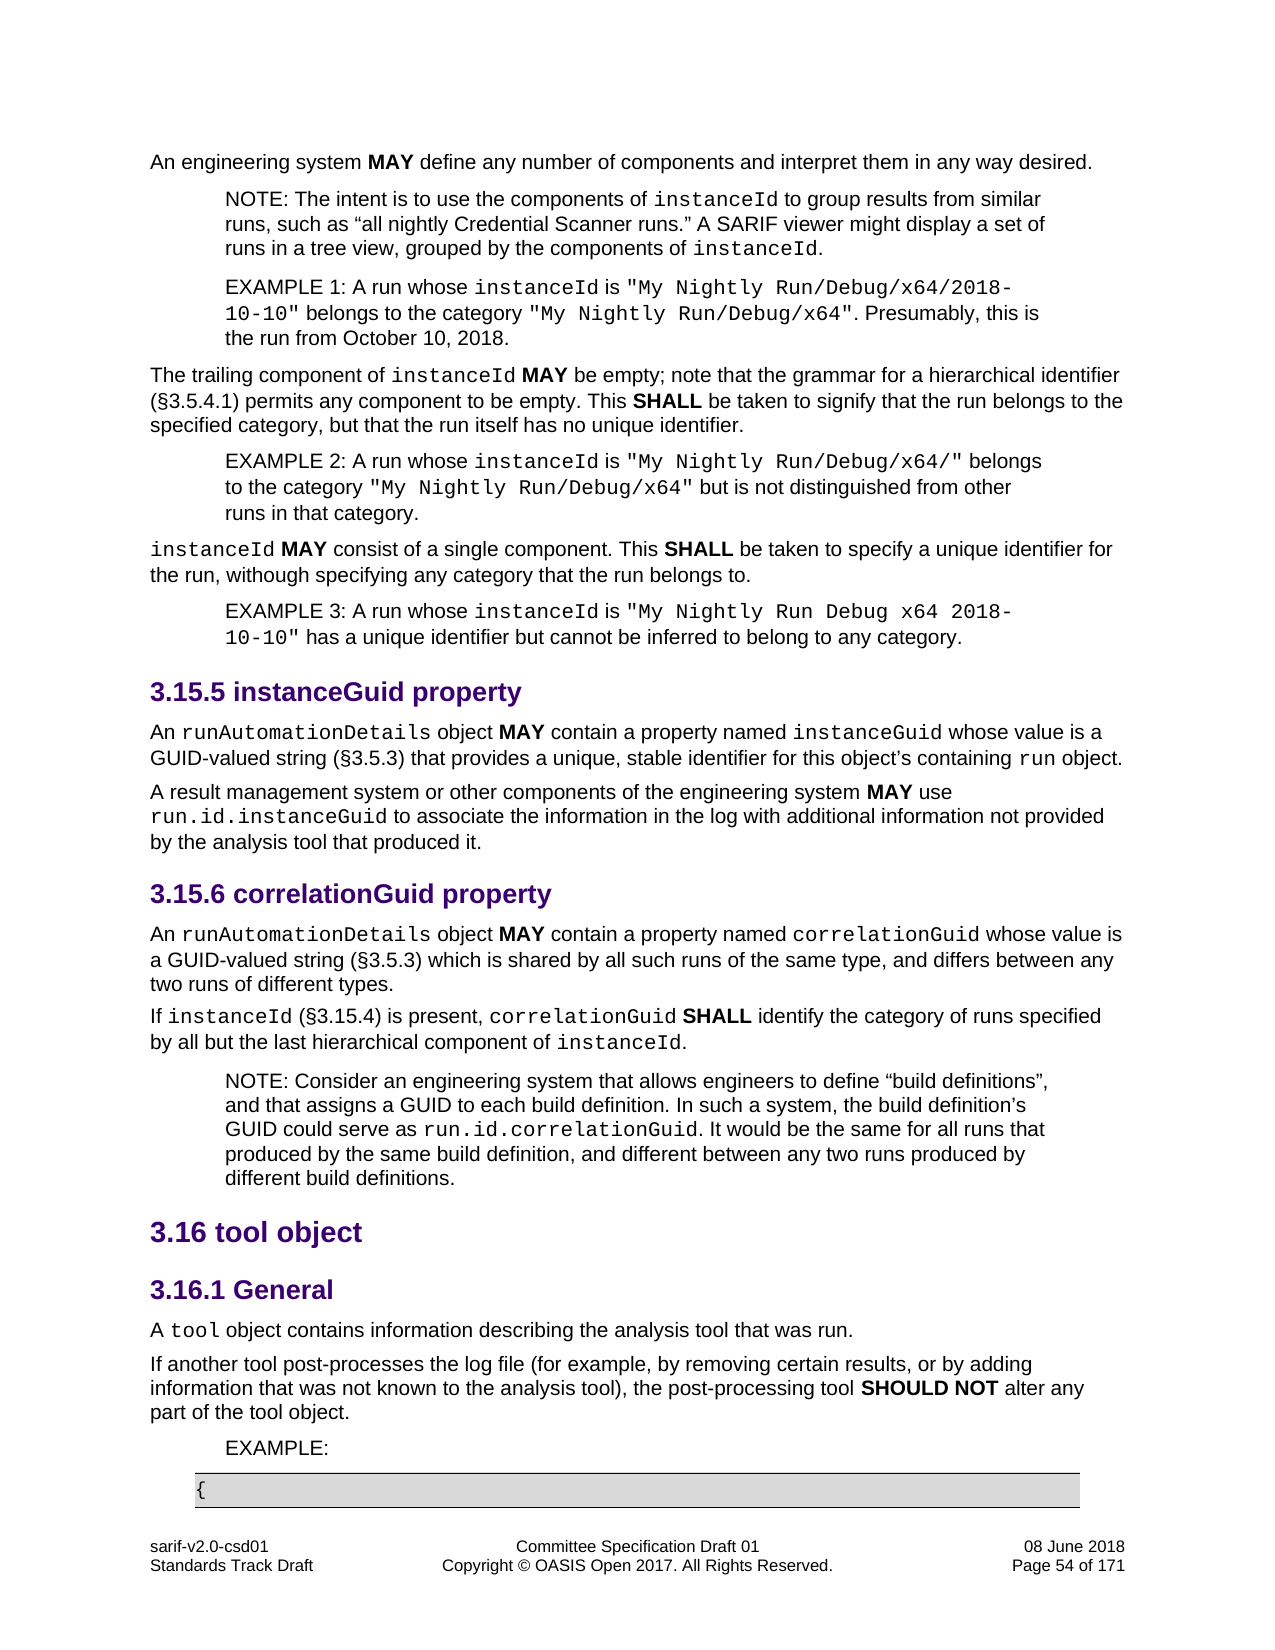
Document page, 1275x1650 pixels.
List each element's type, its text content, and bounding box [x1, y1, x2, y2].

text { [195, 1474, 1080, 1507]
text EXAMPLE 1: A run whose instanceId is "My Nightly Run/Debug/x64/2018-10-10" belongs to the category "My Nightly Run/Debug/x64". Presumably, this is the run from October 10, 2018. [225, 274, 1050, 350]
text instanceId MAY consist of a single component. This SHALL be taken to specify a unique identifier for the run, withough specifying any category that the run belongs to. [150, 537, 1125, 587]
text If another tool post-processes the log file (for example, by removing certain results, or by adding information that was not known to the analysis tool), the post-processing tool SHOULD NOT alter any part of the tool object. [150, 1352, 1125, 1423]
text EXAMPLE 2: A run whose instanceId is "My Nightly Run/Debug/x64/" belongs to the category "My Nightly Run/Debug/x64" but is not distinguished from other runs in that category. [225, 449, 1050, 524]
text EXAMPLE 3: A run whose instanceId is "My Nightly Run Debug x64 2018-10-10" has a unique identifier but cannot be inferred to belong to any category. [225, 599, 1050, 651]
text An runAutomationDetails object MAY contain a property named instanceGuid whose value is a GUID-valued string (§3.5.3) that provides a unique, stable identifier for this object’s containing run object. [150, 720, 1125, 771]
subtitle correlationGuid property [150, 878, 1125, 910]
subtitle tool object [150, 1215, 1125, 1249]
subtitle General [150, 1274, 1125, 1305]
text NOTE: Consider an engineering system that allows engineers to define “build definitions”, and that assigns a GUID to each build definition. In such a system, the build definition’s GUID could serve as run.id.correlationGuid. It would be the same for all runs that produced by the same build definition, and different between any two runs produced by different build definitions. [225, 1068, 1050, 1190]
text EXAMPLE: [225, 1436, 1050, 1460]
text The trailing component of instanceId MAY be empty; note that the grammar for a hierarchical identifier (§3.5.4.1) permits any component to be empty. This SHALL be taken to signify that the run belongs to the specified category, but that the run itself has no unique identifier. [150, 363, 1125, 436]
text A tool object contains information describing the analysis tool that was run. [150, 1317, 1125, 1343]
text An runAutomationDetails object MAY contain a property named correlationGuid whose value is a GUID-valued string (§3.5.3) which is shared by all such runs of the same type, and differs between any two runs of different types. [150, 922, 1125, 996]
subtitle instanceGuid property [150, 676, 1125, 707]
text NOTE: The intent is to use the components of instanceId to group results from similar runs, such as “all nightly Credential Scanner runs.” A SARIF viewer might display a set of runs in a tree view, grouped by the components of instanceId. [225, 186, 1050, 262]
text An engineering system MAY define any number of components and interpret them in any way desired. [150, 150, 1125, 174]
text If instanceId (§3.15.4) is present, correlationGuid SHALL identify the category of runs specified by all but the last hierarchical component of instanceId. [150, 1004, 1125, 1056]
text A result management system or other components of the engineering system MAY use run.id.instanceGuid to associate the information in the log with additional information not provided by the analysis tool that produced it. [150, 780, 1125, 853]
